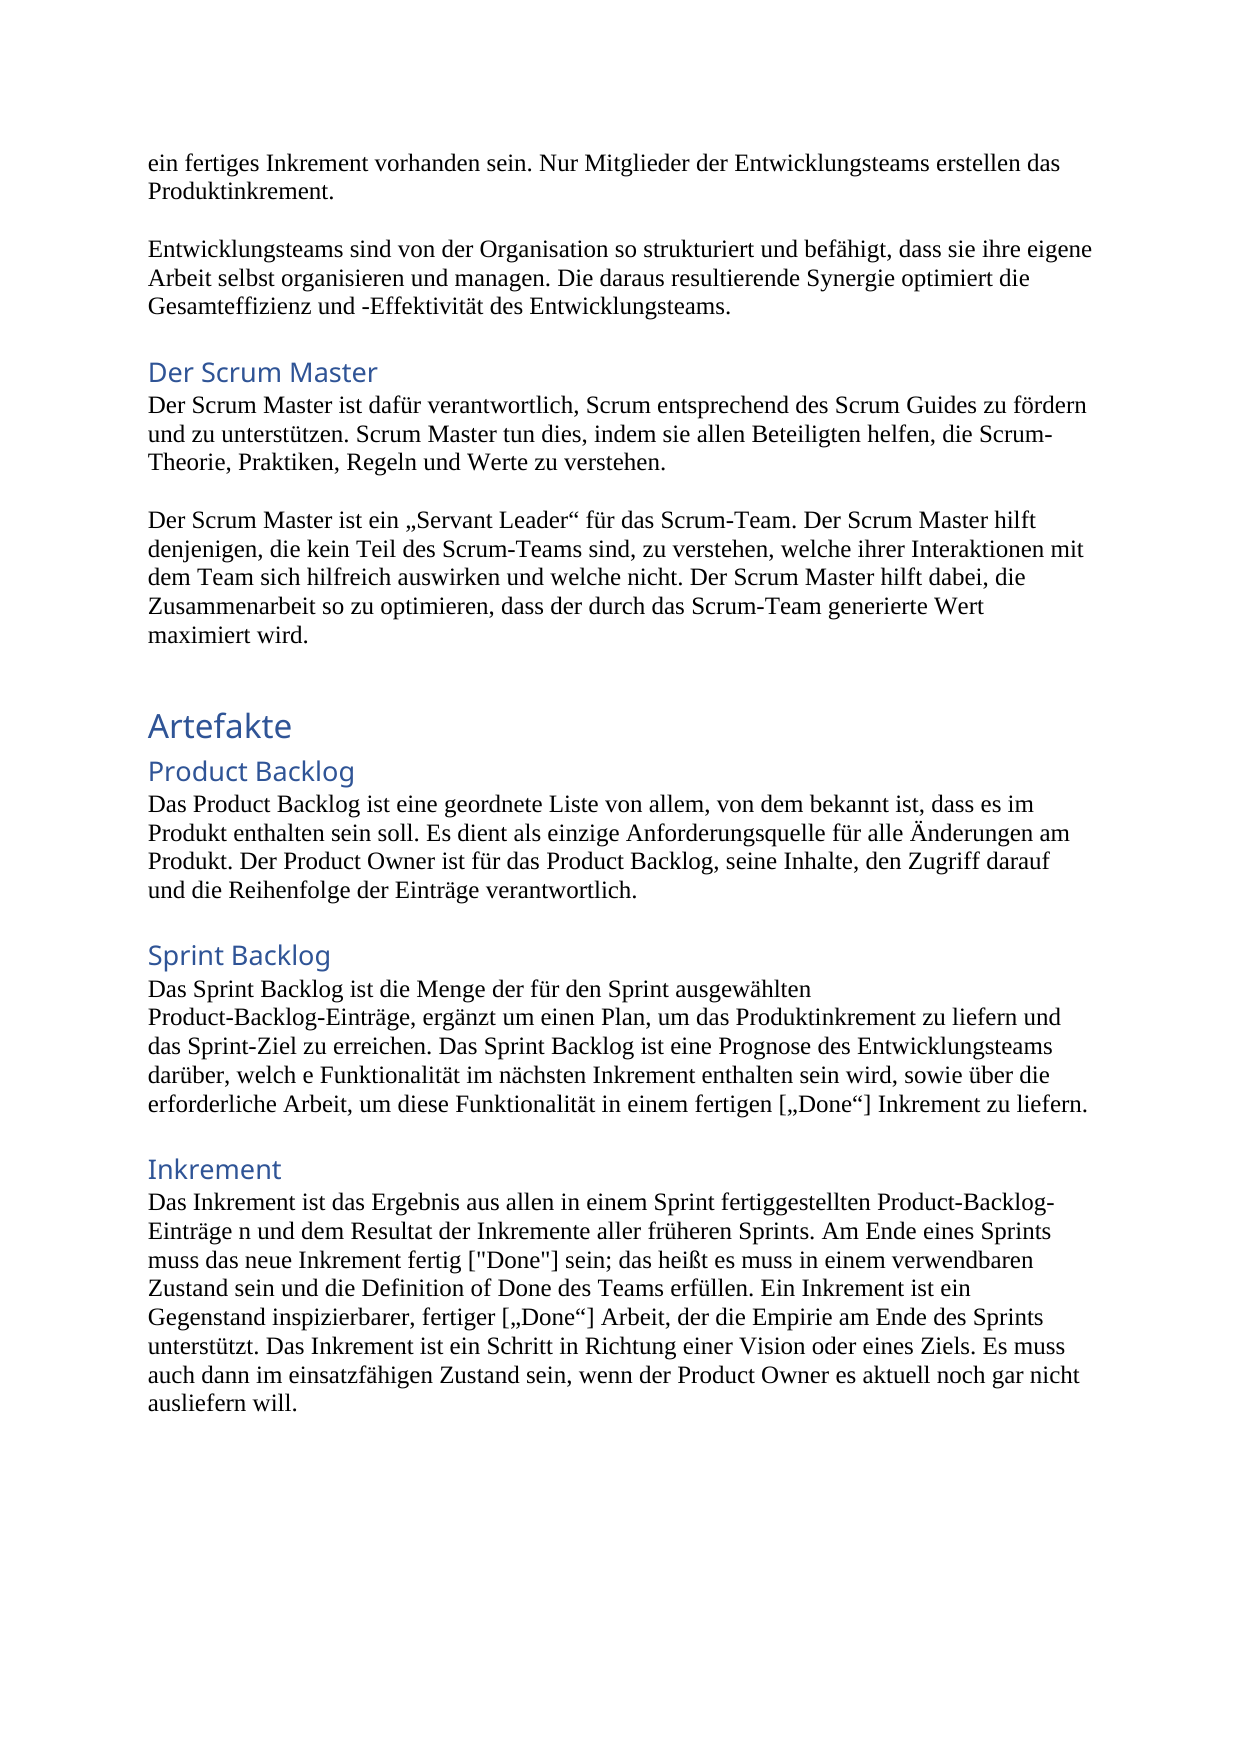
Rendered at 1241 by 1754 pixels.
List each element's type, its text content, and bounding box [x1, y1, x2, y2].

text Der Scrum Master ist dafür verantwortlich, Scrum entsprechend des Scrum Guides zu fördern und zu unterstützen. Scrum Master tun dies, indem sie allen Beteiligten helfen, die Scrum- Theorie, Praktiken, Regeln und Werte zu verstehen. [148, 390, 1093, 476]
subtitle Der Scrum Master [148, 353, 1093, 390]
text Das Sprint Backlog ist die Menge der für den Sprint ausgewählten [148, 974, 1093, 1002]
subtitle Product Backlog [148, 752, 1093, 789]
text Der Scrum Master ist ein „Servant Leader“ für das Scrum-Team. Der Scrum Master hilft denjenigen, die kein Teil des Scrum-Teams sind, zu verstehen, welche ihrer Interaktionen mit dem Team sich hilfreich auswirken und welche nicht. Der Scrum Master hilft dabei, die Zusammenarbeit so zu optimieren, dass der durch das Scrum-Team generierte Wert maximiert wird. [148, 505, 1093, 649]
subtitle Sprint Backlog [148, 937, 1093, 974]
text Das Product Backlog ist eine geordnete Liste von allem, von dem bekannt ist, dass es im Produkt enthalten sein soll. Es dient als einzige Anforderungsquelle für alle Änderungen am Produkt. Der Product Owner ist für das Product Backlog, seine Inhalte, den Zugriff darauf und die Reihenfolge der Einträge verantwortlich. [148, 789, 1093, 904]
subtitle Inkrement [148, 1150, 1093, 1187]
text Entwicklungsteams sind von der Organisation so strukturiert und befähigt, dass sie ihre eigene Arbeit selbst organisieren und managen. Die daraus resultierende Synergie optimiert die Gesamteffizienz und -Effektivität des Entwicklungsteams. [148, 234, 1093, 320]
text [148, 148, 1093, 205]
subtitle Artefakte [148, 702, 1093, 748]
text Das Inkrement ist das Ergebnis aus allen in einem Sprint fertiggestellten Product-Backlog-Einträge n und dem Resultat der Inkremente aller früheren Sprints. Am Ende eines Sprints muss das neue Inkrement fertig ["Done"] sein; das heißt es muss in einem verwendbaren Zustand sein und die Definition of Done des Teams erfüllen. Ein Inkrement ist ein Gegenstand inspizierbarer, fertiger [„Done“] Arbeit, der die Empirie am Ende des Sprints unterstützt. Das Inkrement ist ein Schritt in Richtung einer Vision oder eines Ziels. Es muss auch dann im einsatzfähigen Zustand sein, wenn der Product Owner es aktuell noch gar nicht ausliefern will. [148, 1187, 1093, 1417]
text Product-Backlog-Einträge, ergänzt um einen Plan, um das Produktinkrement zu liefern und das Sprint-Ziel zu erreichen. Das Sprint Backlog ist eine Prognose des Entwicklungsteams darüber, welch e Funktionalität im nächsten Inkrement enthalten sein wird, sowie über die erforderliche Arbeit, um diese Funktionalität in einem fertigen [„Done“] Inkrement zu liefern. [148, 1002, 1093, 1117]
